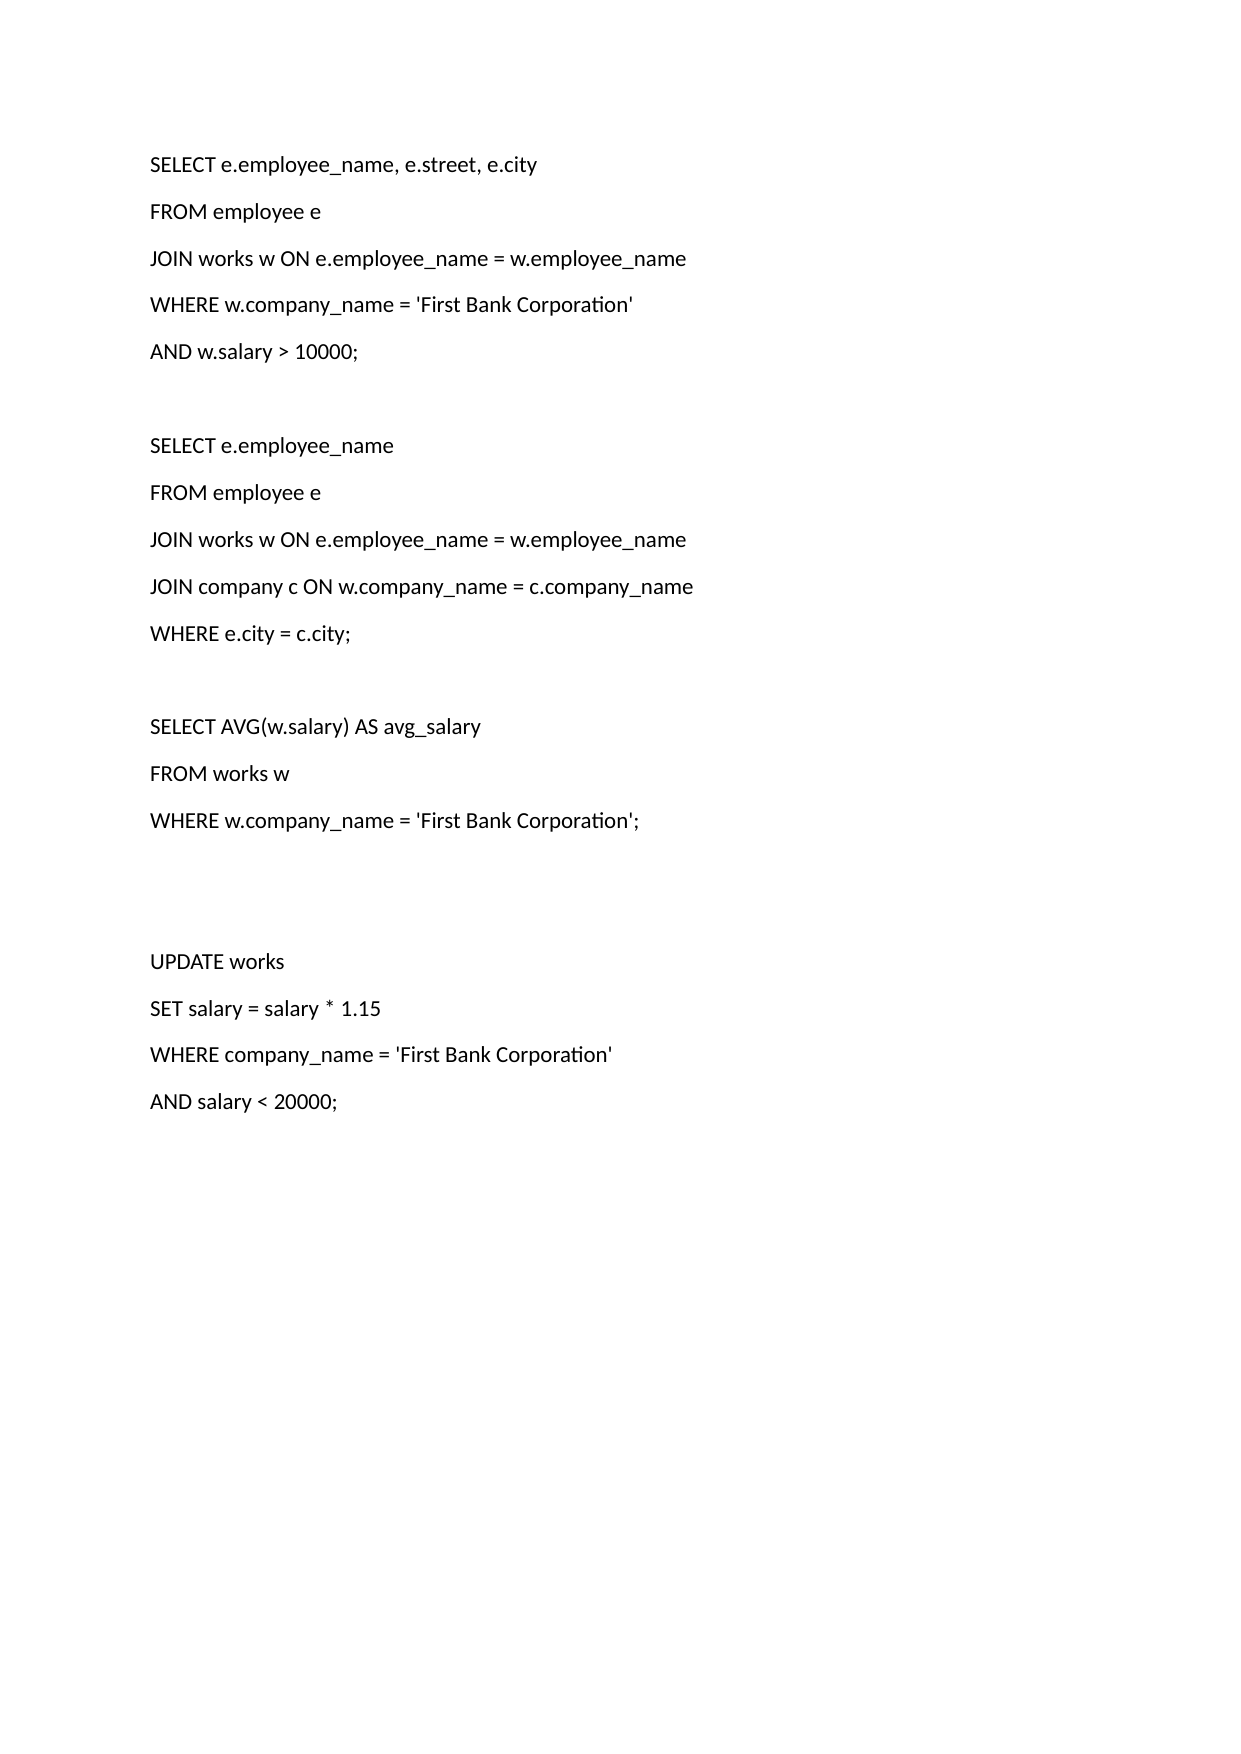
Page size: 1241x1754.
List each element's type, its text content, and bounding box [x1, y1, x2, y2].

text SELECT e.employee_name, e.street, e.city [150, 150, 1090, 178]
text WHERE e.city = c.city; [150, 619, 1090, 647]
text JOIN company c ON w.company_name = c.company_name [150, 572, 1090, 600]
text WHERE w.company_name = 'First Bank Corporation'; [150, 806, 1090, 834]
text UPDATE works [150, 947, 1090, 975]
text FROM employee e [150, 478, 1090, 506]
text FROM employee e [150, 197, 1090, 225]
text WHERE w.company_name = 'First Bank Corporation' [150, 291, 1090, 319]
text JOIN works w ON e.employee_name = w.employee_name [150, 244, 1090, 272]
text AND salary < 20000; [150, 1087, 1090, 1116]
text SET salary = salary * 1.15 [150, 994, 1090, 1022]
text WHERE company_name = 'First Bank Corporation' [150, 1041, 1090, 1069]
text SELECT AVG(w.salary) AS avg_salary [150, 712, 1090, 741]
text SELECT e.employee_name [150, 431, 1090, 459]
text FROM works w [150, 759, 1090, 787]
text JOIN works w ON e.employee_name = w.employee_name [150, 525, 1090, 553]
text AND w.salary > 10000; [150, 337, 1090, 366]
